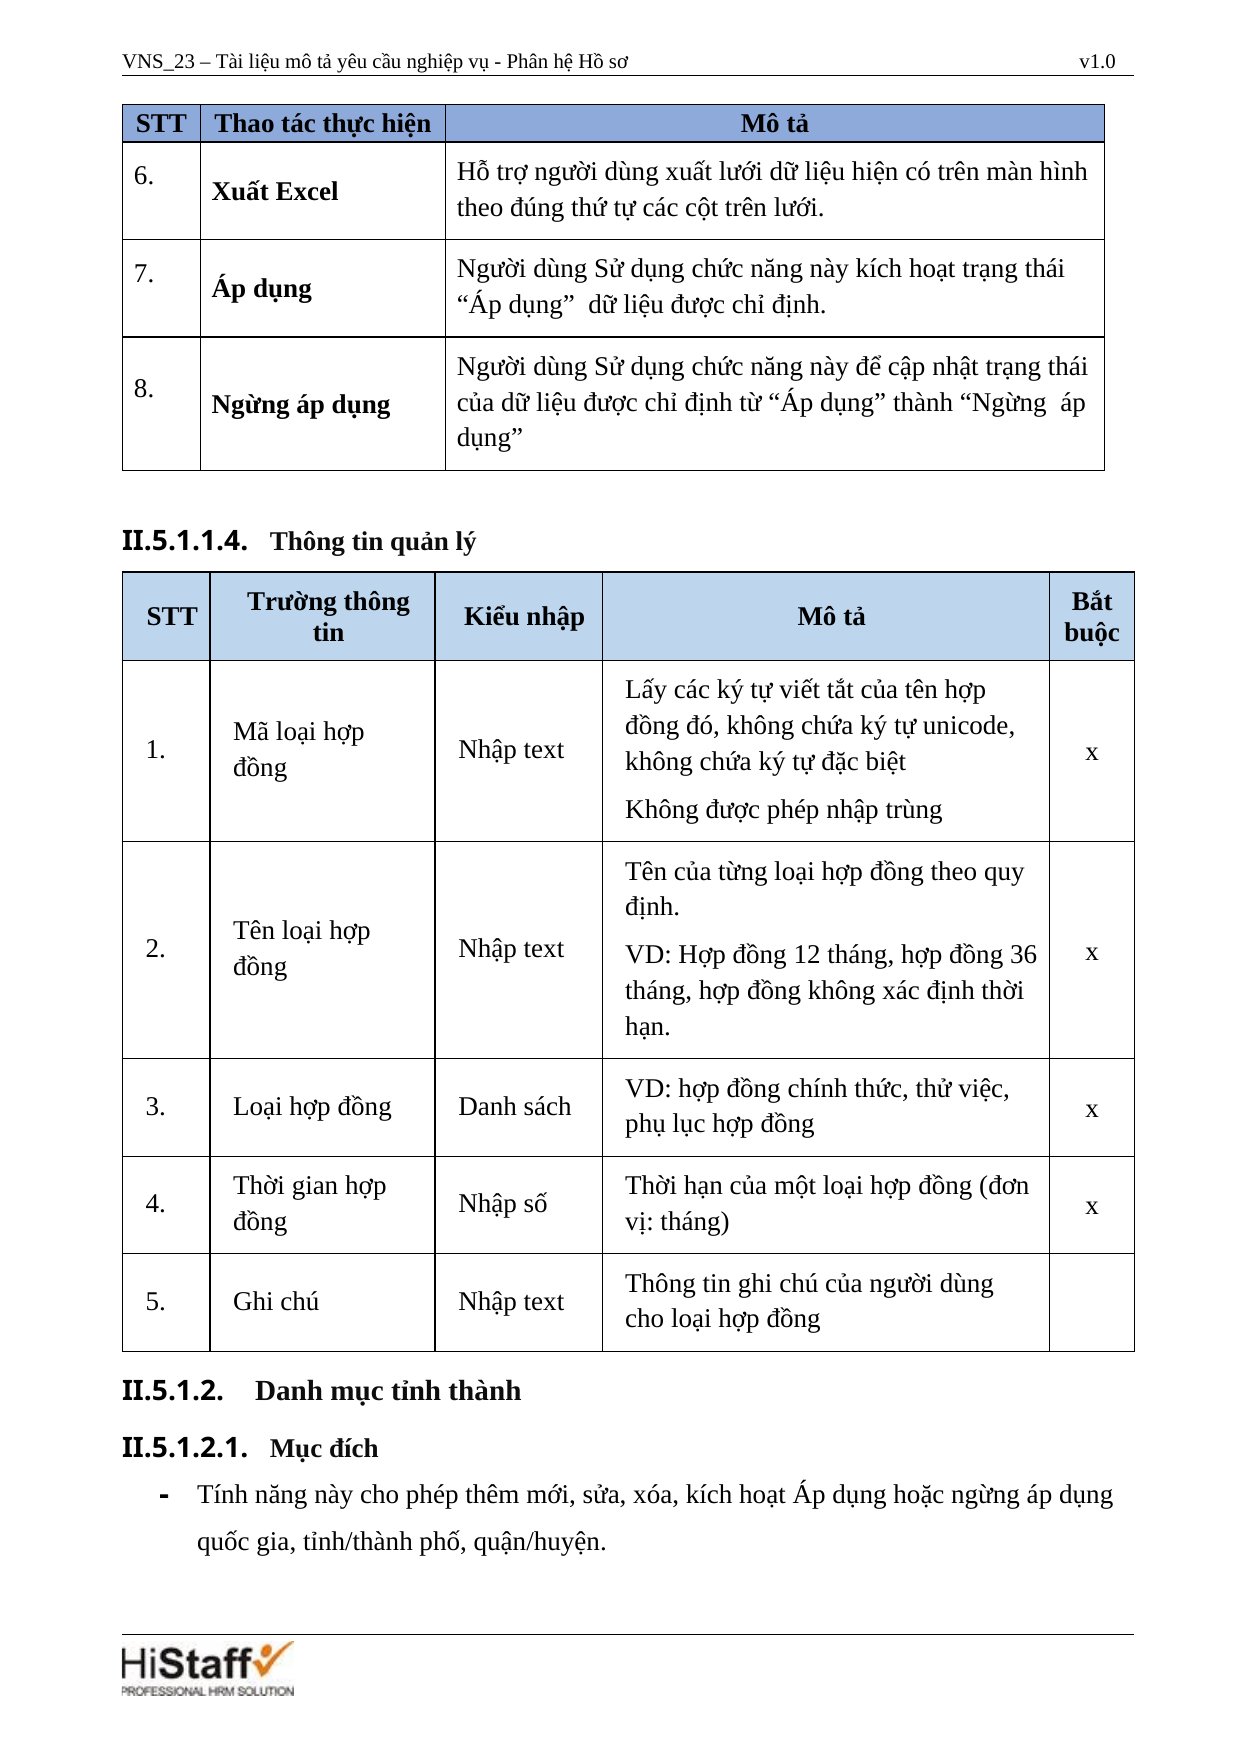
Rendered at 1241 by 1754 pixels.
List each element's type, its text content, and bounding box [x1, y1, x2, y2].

table_cell [123, 240, 200, 336]
table_header Kiểu nhập [436, 573, 602, 660]
text Danh mục tỉnh thành [122, 1371, 1134, 1409]
table_cell x [1050, 1157, 1134, 1253]
table_header Mô tả [446, 105, 1104, 141]
table_cell [123, 338, 200, 469]
table_cell Thời hạn của một loại hợp đồng (đơn vị: tháng) [603, 1157, 1049, 1253]
table_header Mô tả [603, 573, 1049, 660]
table_header STT [123, 573, 209, 660]
table_cell Ngừng áp dụng [201, 338, 445, 469]
picture [121, 1641, 294, 1696]
table_cell [123, 842, 209, 1058]
table_header Trường thông tin [211, 573, 434, 660]
table_cell [123, 1157, 209, 1253]
table_cell Thời gian hợp đồng [211, 1157, 434, 1253]
table_cell [123, 661, 209, 841]
table_cell Người dùng Sử dụng chức năng này để cập nhật trạng thái của dữ liệu được chỉ định từ “Áp dụng” thành “Ngừng áp dụng” [446, 338, 1104, 469]
table_header Bắt buộc [1050, 573, 1134, 660]
table_cell [123, 1254, 209, 1351]
subtitle Thông tin quản lý [122, 521, 1134, 559]
table_cell Áp dụng [201, 240, 445, 336]
table_cell Người dùng Sử dụng chức năng này kích hoạt trạng thái “Áp dụng” dữ liệu được chỉ định. [446, 240, 1104, 336]
table_cell VD: hợp đồng chính thức, thử việc, phụ lục hợp đồng [603, 1059, 1049, 1156]
table_cell Nhập text [436, 1254, 602, 1351]
table_cell Lấy các ký tự viết tắt của tên hợp đồng đó, không chứa ký tự unicode, không chứa ký tự đặc biệt Không được phép nhập trùng [603, 661, 1049, 841]
table_cell Nhập text [436, 661, 602, 841]
table_cell Tên loại hợp đồng [211, 842, 434, 1058]
list Tính năng này cho phép thêm mới, sửa, xóa, kích hoạt Áp dụng hoặc ngừng áp dụng quốc gia, tỉnh/thành phố, quận/huyện. [159, 1478, 1134, 1556]
table_cell Mã loại hợp đồng [211, 661, 434, 841]
table_header STT [123, 105, 200, 141]
table_cell [123, 143, 200, 239]
table_cell Loại hợp đồng [211, 1059, 434, 1156]
table_header Thao tác thực hiện [201, 105, 445, 141]
table_cell x [1050, 661, 1134, 841]
table_cell [1050, 1254, 1134, 1351]
table_cell x [1050, 842, 1134, 1058]
table_cell Nhập text [436, 842, 602, 1058]
table_cell Thông tin ghi chú của người dùng cho loại hợp đồng [603, 1254, 1049, 1351]
table_cell Hỗ trợ người dùng xuất lưới dữ liệu hiện có trên màn hình theo đúng thứ tự các cột trên lưới. [446, 143, 1104, 239]
table_cell [123, 1059, 209, 1156]
table_cell Xuất Excel [201, 143, 445, 239]
table_cell Ghi chú [211, 1254, 434, 1351]
table_cell Tên của từng loại hợp đồng theo quy định. VD: Hợp đồng 12 tháng, hợp đồng 36 tháng, hợp đồng không xác định thời hạn. [603, 842, 1049, 1058]
table_cell x [1050, 1059, 1134, 1156]
table_cell Danh sách [436, 1059, 602, 1156]
subtitle Mục đích [122, 1428, 1134, 1466]
table_cell Nhập số [436, 1157, 602, 1253]
